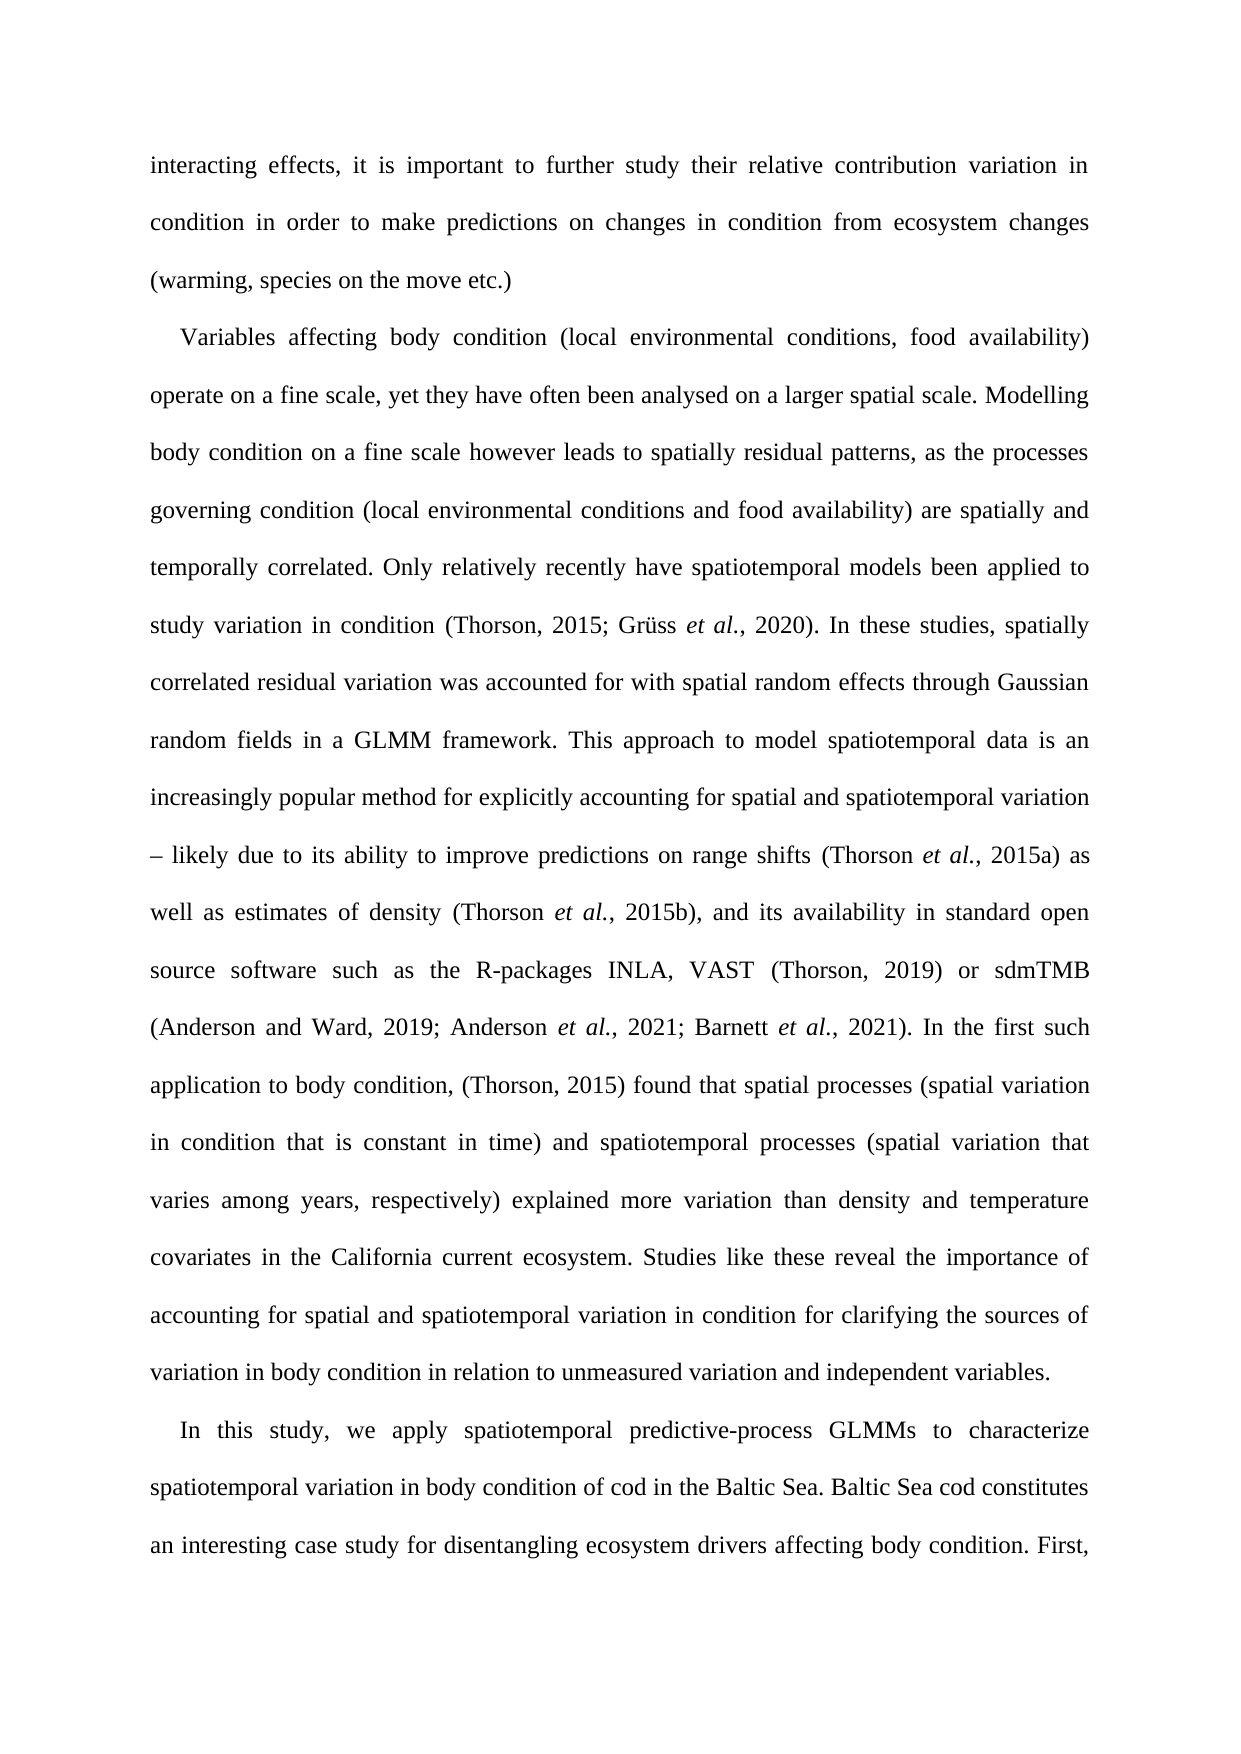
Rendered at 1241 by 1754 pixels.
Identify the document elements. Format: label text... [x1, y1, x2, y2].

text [150, 150, 1090, 294]
text Variables affecting body condition (local environmental conditions, food availability) operate on a fine scale, yet they have often been analysed on a larger spatial scale. Modelling body condition on a fine scale however leads to spatially residual patterns, as the processes governing condition (local environmental conditions and food availability) are spatially and temporally correlated. Only relatively recently have spatiotemporal models been applied to study variation in condition (Thorson, 2015; Grüss et al., 2020). In these studies, spatially correlated residual variation was accounted for with spatial random effects through Gaussian random fields in a GLMM framework. This approach to model spatiotemporal data is an increasingly popular method for explicitly accounting for spatial and spatiotemporal variation – likely due to its ability to improve predictions on range shifts (Thorson et al., 2015a) as well as estimates of density (Thorson et al., 2015b), and its availability in standard open source software such as the R-packages INLA, VAST (Thorson, 2019) or sdmTMB (Anderson and Ward, 2019; Anderson et al., 2021; Barnett et al., 2021). In the first such application to body condition, (Thorson, 2015) found that spatial processes (spatial variation in condition that is constant in time) and spatiotemporal processes (spatial variation that varies among years, respectively) explained more variation than density and temperature covariates in the California current ecosystem. Studies like these reveal the importance of accounting for spatial and spatiotemporal variation in condition for clarifying the sources of variation in body condition in relation to unmeasured variation and independent variables. [150, 322, 1090, 1386]
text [150, 1415, 1090, 1559]
